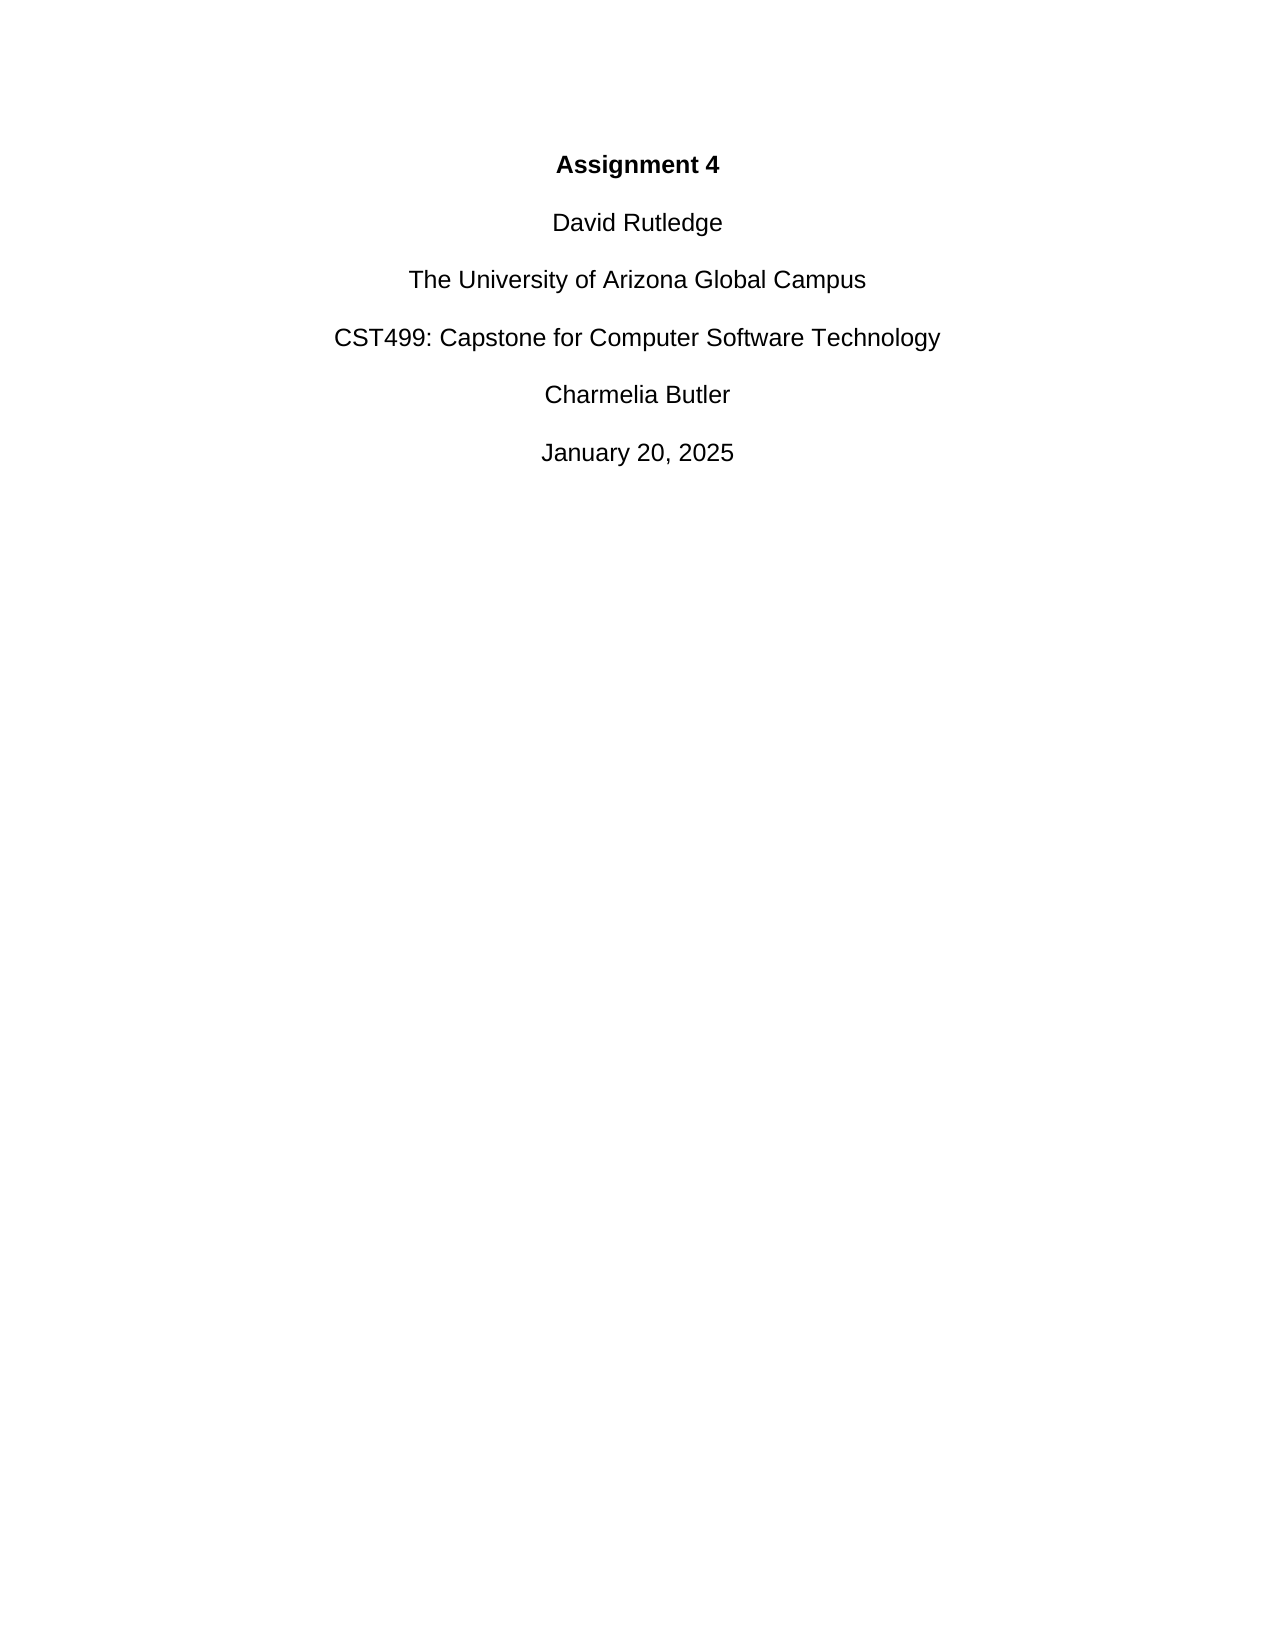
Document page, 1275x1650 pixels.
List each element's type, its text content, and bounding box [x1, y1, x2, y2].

text CST499: Capstone for Computer Software Technology [150, 322, 1125, 351]
text The University of Arizona Global Campus [150, 265, 1125, 294]
text Assignment 4 [150, 150, 1125, 179]
text January 20, 2025 [150, 437, 1125, 466]
text Charmelia Butler [150, 380, 1125, 409]
text David Rutledge [150, 207, 1125, 236]
